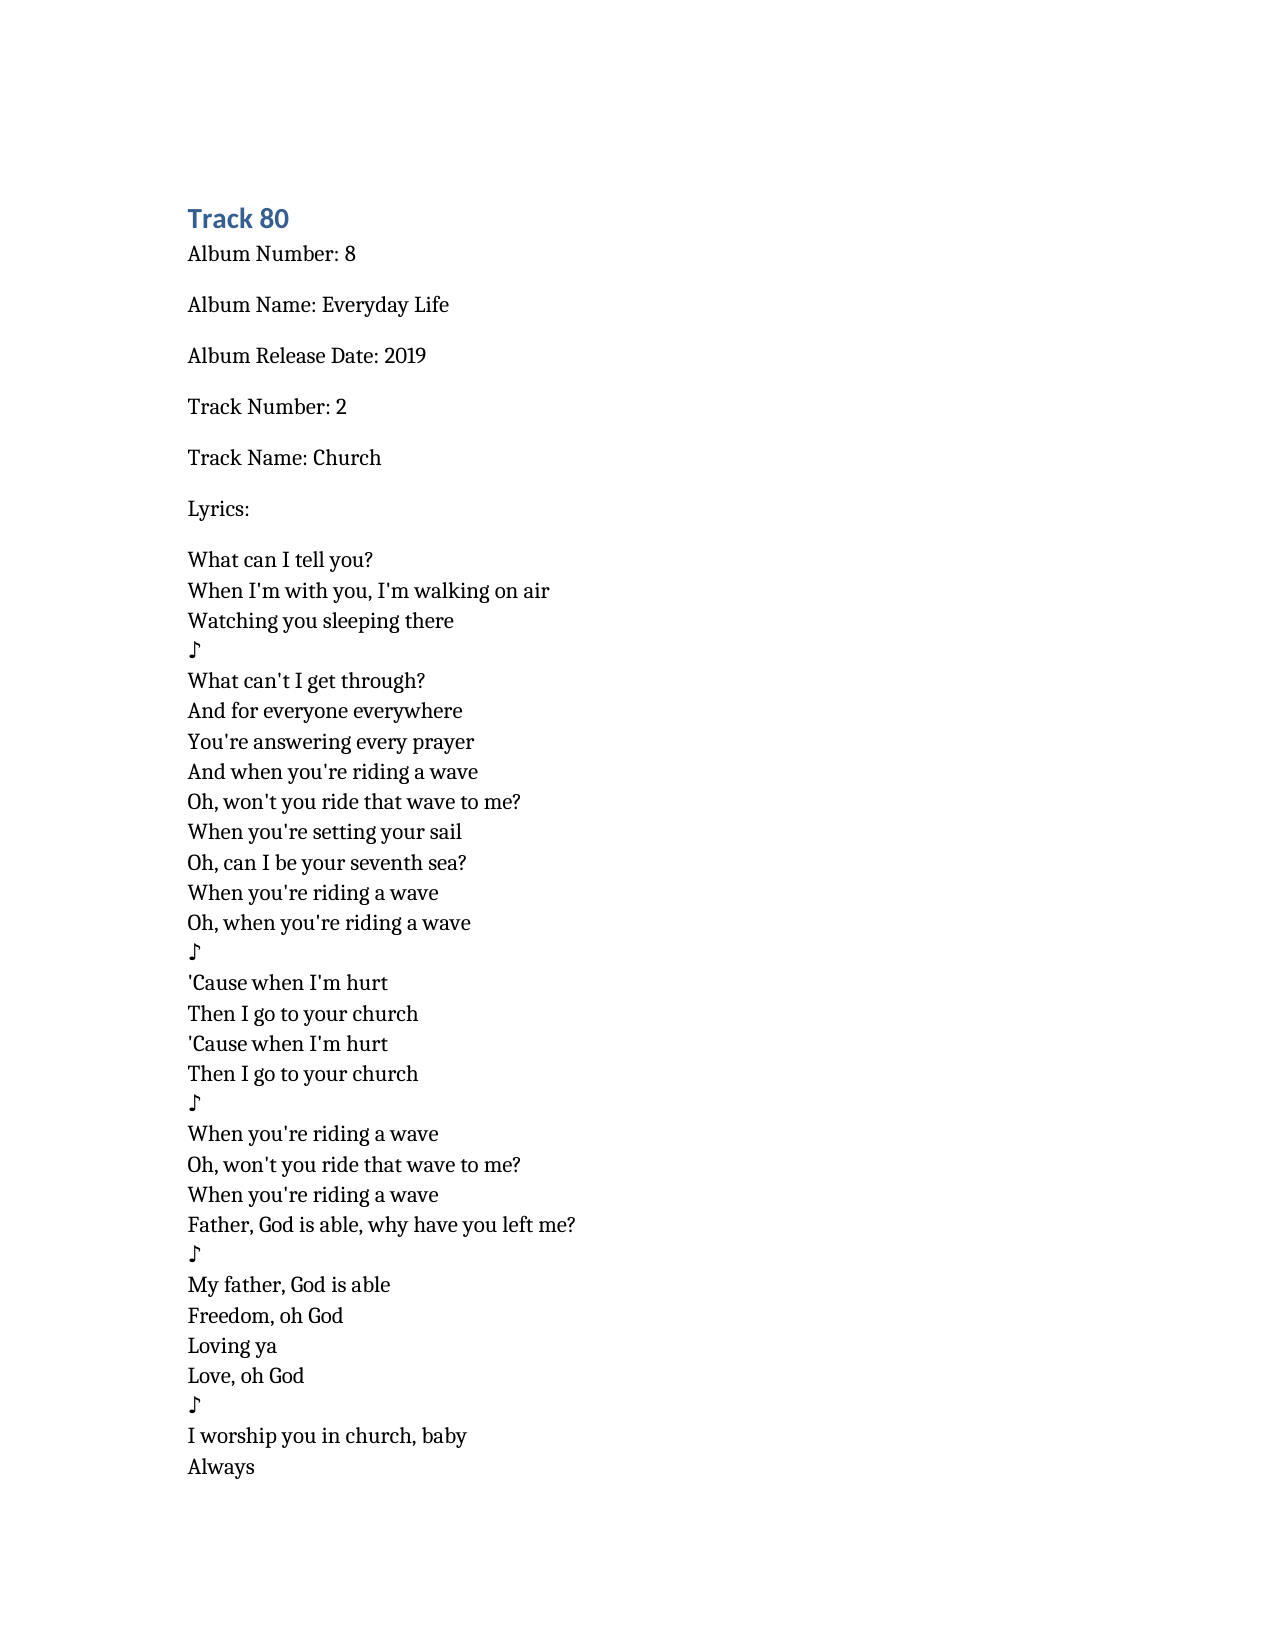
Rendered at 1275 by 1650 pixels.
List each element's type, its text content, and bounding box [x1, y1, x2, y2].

text Album Number: 8 [187, 241, 1087, 267]
text Track Number: 2 [187, 394, 1087, 420]
subtitle Track 80 [187, 200, 1087, 236]
text Album Name: Everyday Life [187, 292, 1087, 318]
text Lyrics: [187, 496, 1087, 522]
text Album Release Date: 2019 [187, 343, 1087, 369]
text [187, 547, 1087, 1480]
text Track Name: Church [187, 445, 1087, 471]
